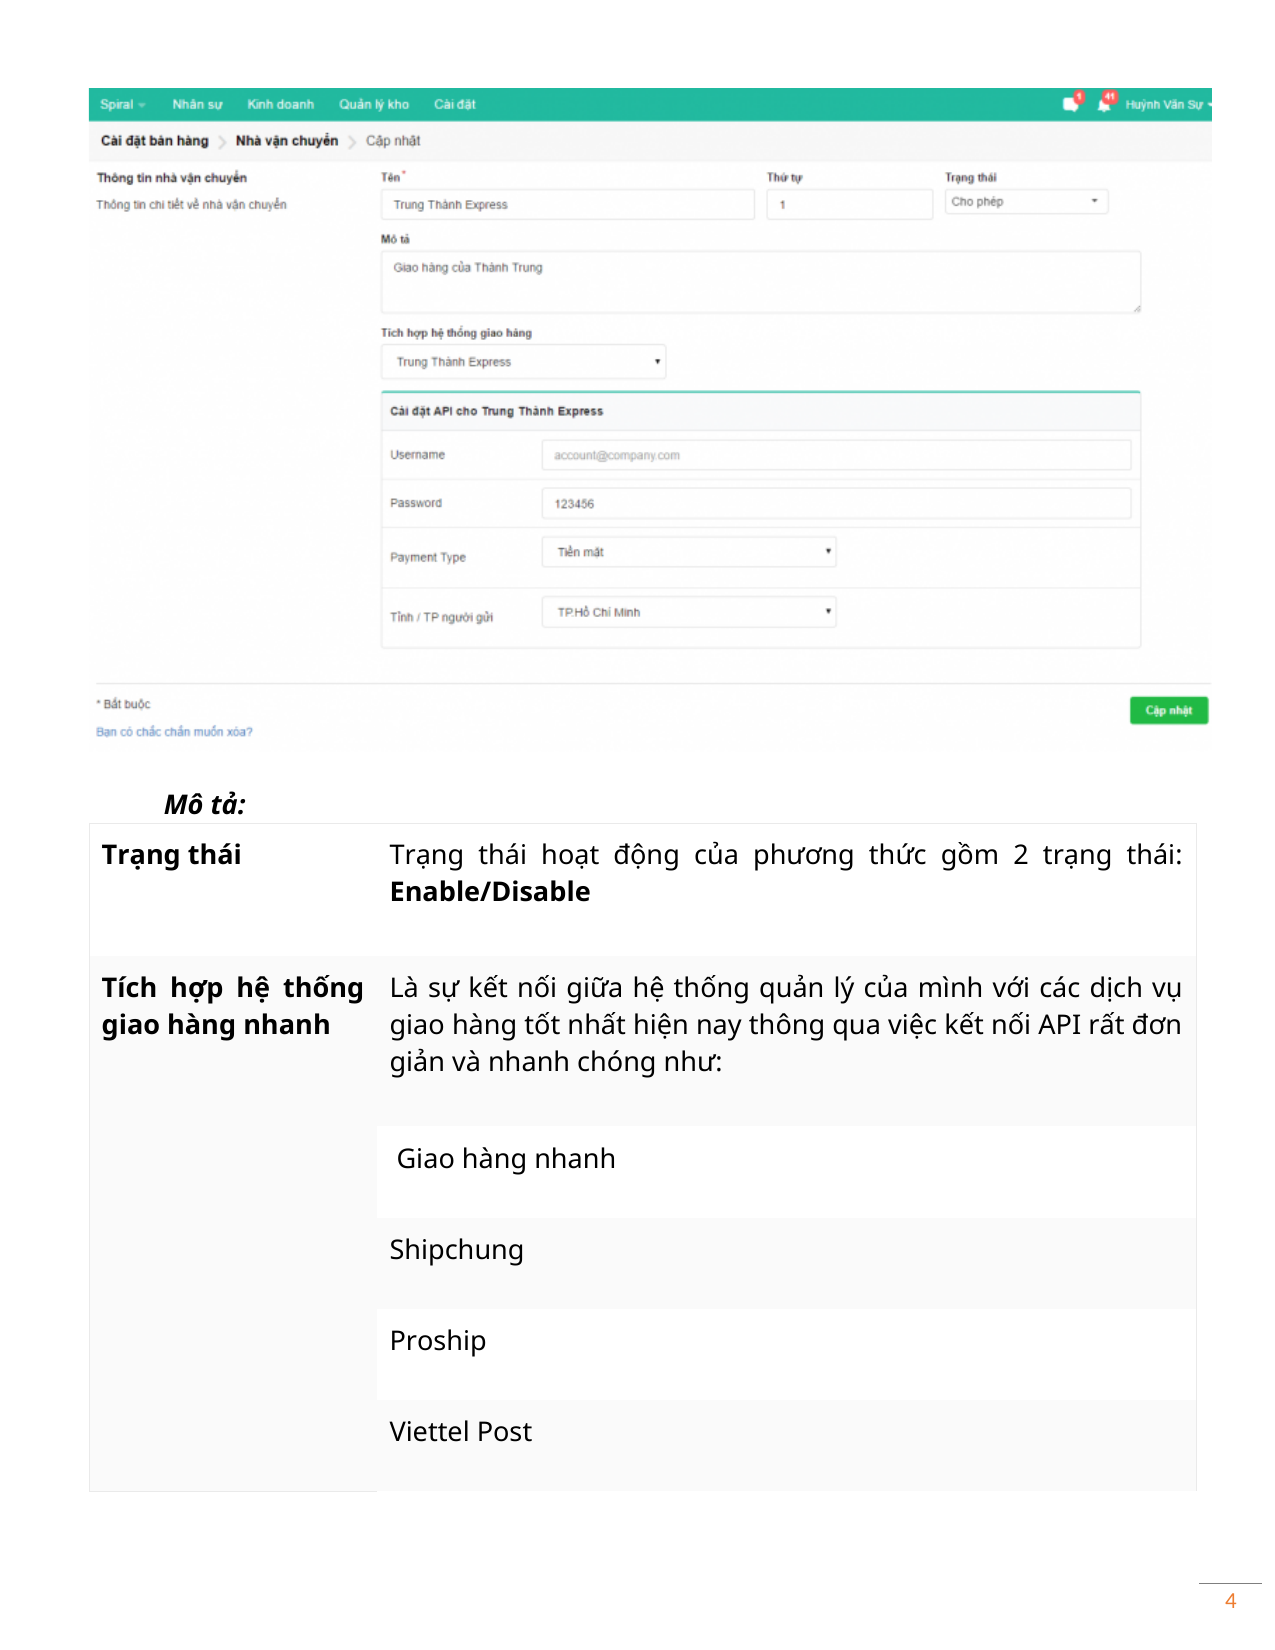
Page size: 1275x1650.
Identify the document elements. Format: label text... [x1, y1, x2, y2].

table_header Trạng thái [90, 824, 377, 956]
table_cell Proship [377, 1309, 1196, 1400]
table_cell Viettel Post [377, 1400, 1196, 1491]
picture [88, 88, 1212, 752]
table_header Trạng thái hoạt động của phương thức gồm 2 trạng thái: Enable/Disable [377, 824, 1196, 956]
table_cell Tích hợp hệ thống giao hàng nhanh [90, 956, 377, 1491]
table_cell Là sự kết nối giữa hệ thống quản lý của mình với các dịch vụ giao hàng tốt nhất hiện nay thông qua việc kết nối API rất đơn giản và nhanh chóng như: [377, 956, 1196, 1126]
table_cell Shipchung [377, 1218, 1196, 1309]
text Mô tả: [164, 786, 1186, 823]
table_cell Giao hàng nhanh [377, 1126, 1196, 1218]
